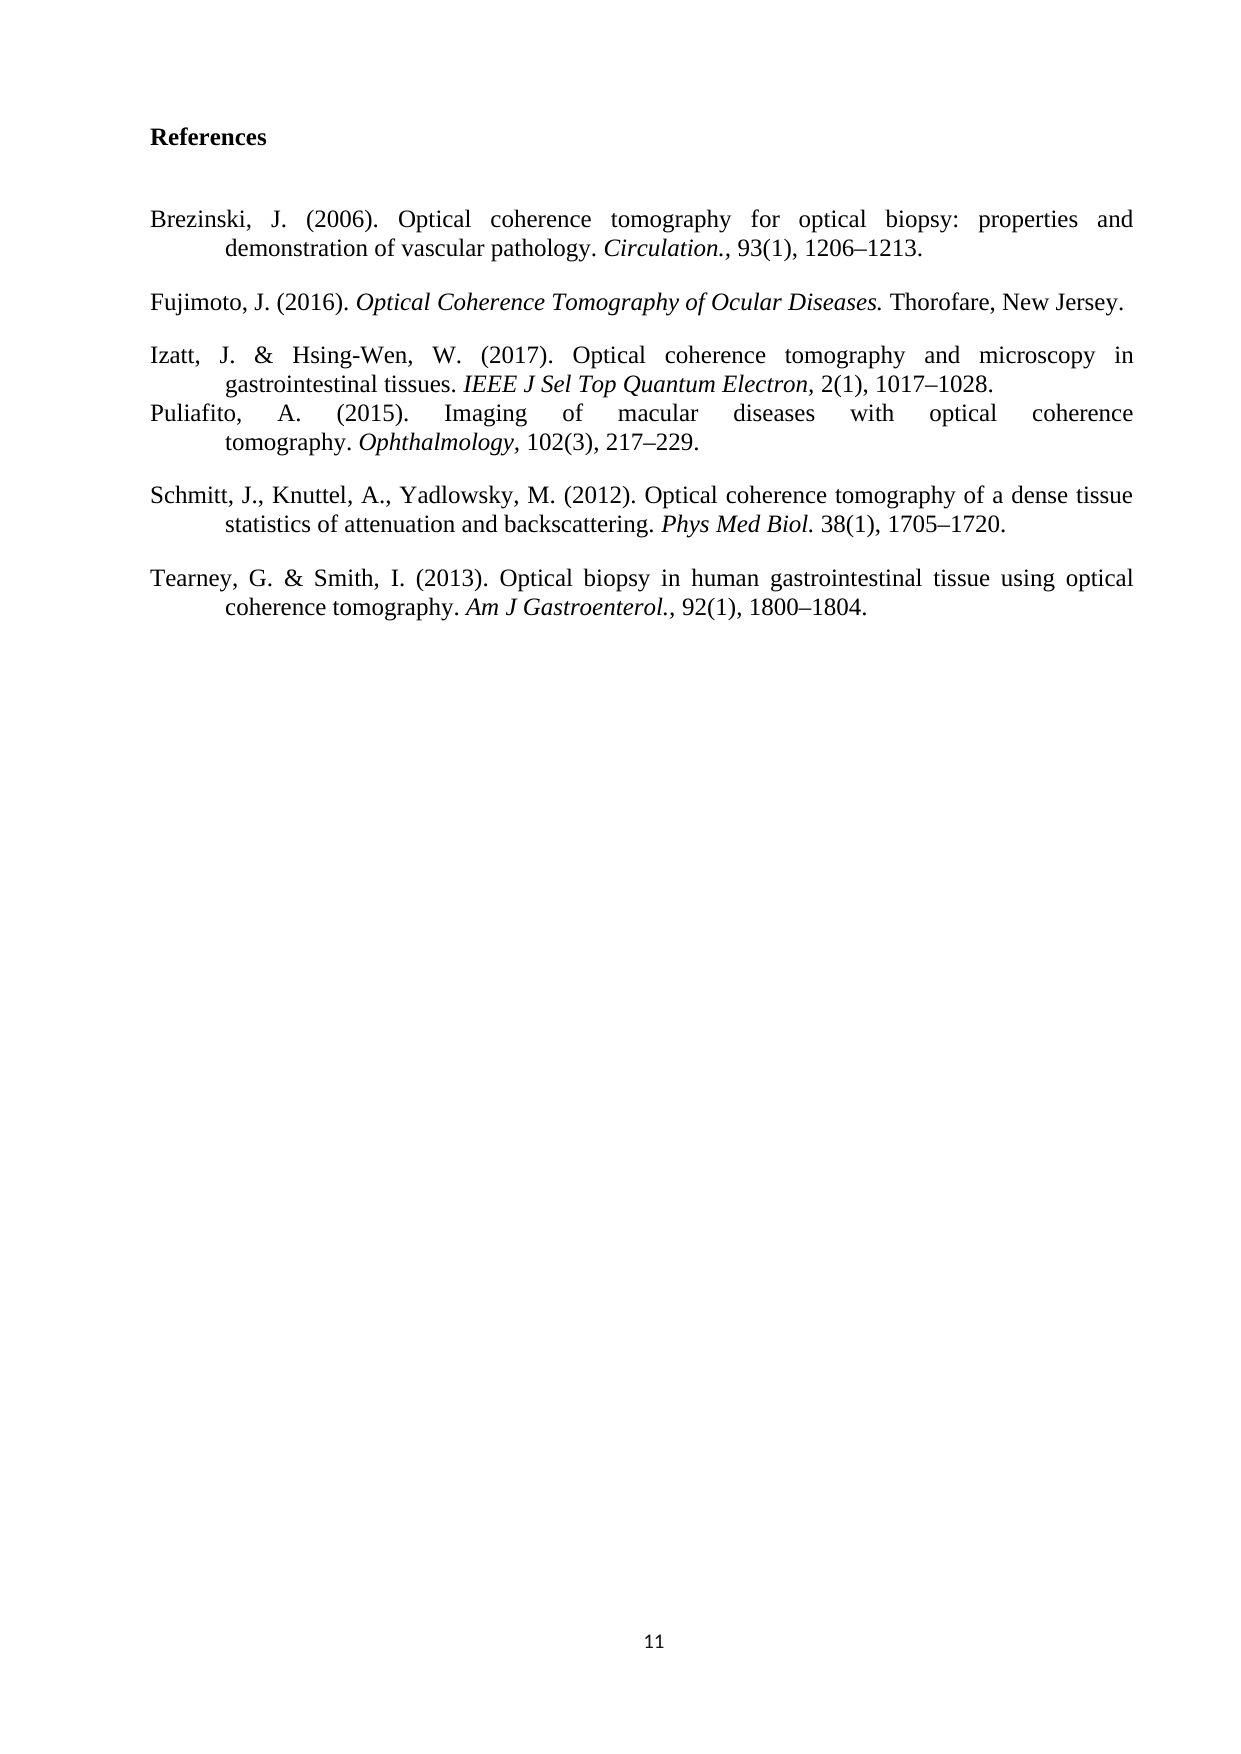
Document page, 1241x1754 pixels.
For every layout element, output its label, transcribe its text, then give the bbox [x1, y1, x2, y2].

text Schmitt, J., Knuttel, A., Yadlowsky, M. (2012). Optical coherence tomography of a dense tissue statistics of attenuation and backscattering. Phys Med Biol. 38(1), 1705–1720. [150, 481, 1134, 538]
text Brezinski, J. (2006). Optical coherence tomography for optical biopsy: properties and demonstration of vascular pathology. Circulation., 93(1), 1206–1213. [150, 204, 1134, 262]
text References [150, 122, 1134, 151]
text Izatt, J. & Hsing-Wen, W. (2017). Optical coherence tomography and microscopy in gastrointestinal tissues. IEEE J Sel Top Quantum Electron, 2(1), 1017–1028. [150, 341, 1134, 398]
text Puliafito, A. (2015). Imaging of macular diseases with optical coherence tomography. Ophthalmology, 102(3), 217–229. [150, 398, 1134, 456]
text Fujimoto, J. (2016). Optical Coherence Tomography of Ocular Diseases. Thorofare, New Jersey. [150, 287, 1134, 316]
text Tearney, G. & Smith, I. (2013). Optical biopsy in human gastrointestinal tissue using optical coherence tomography. Am J Gastroenterol., 92(1), 1800–1804. [150, 563, 1134, 621]
